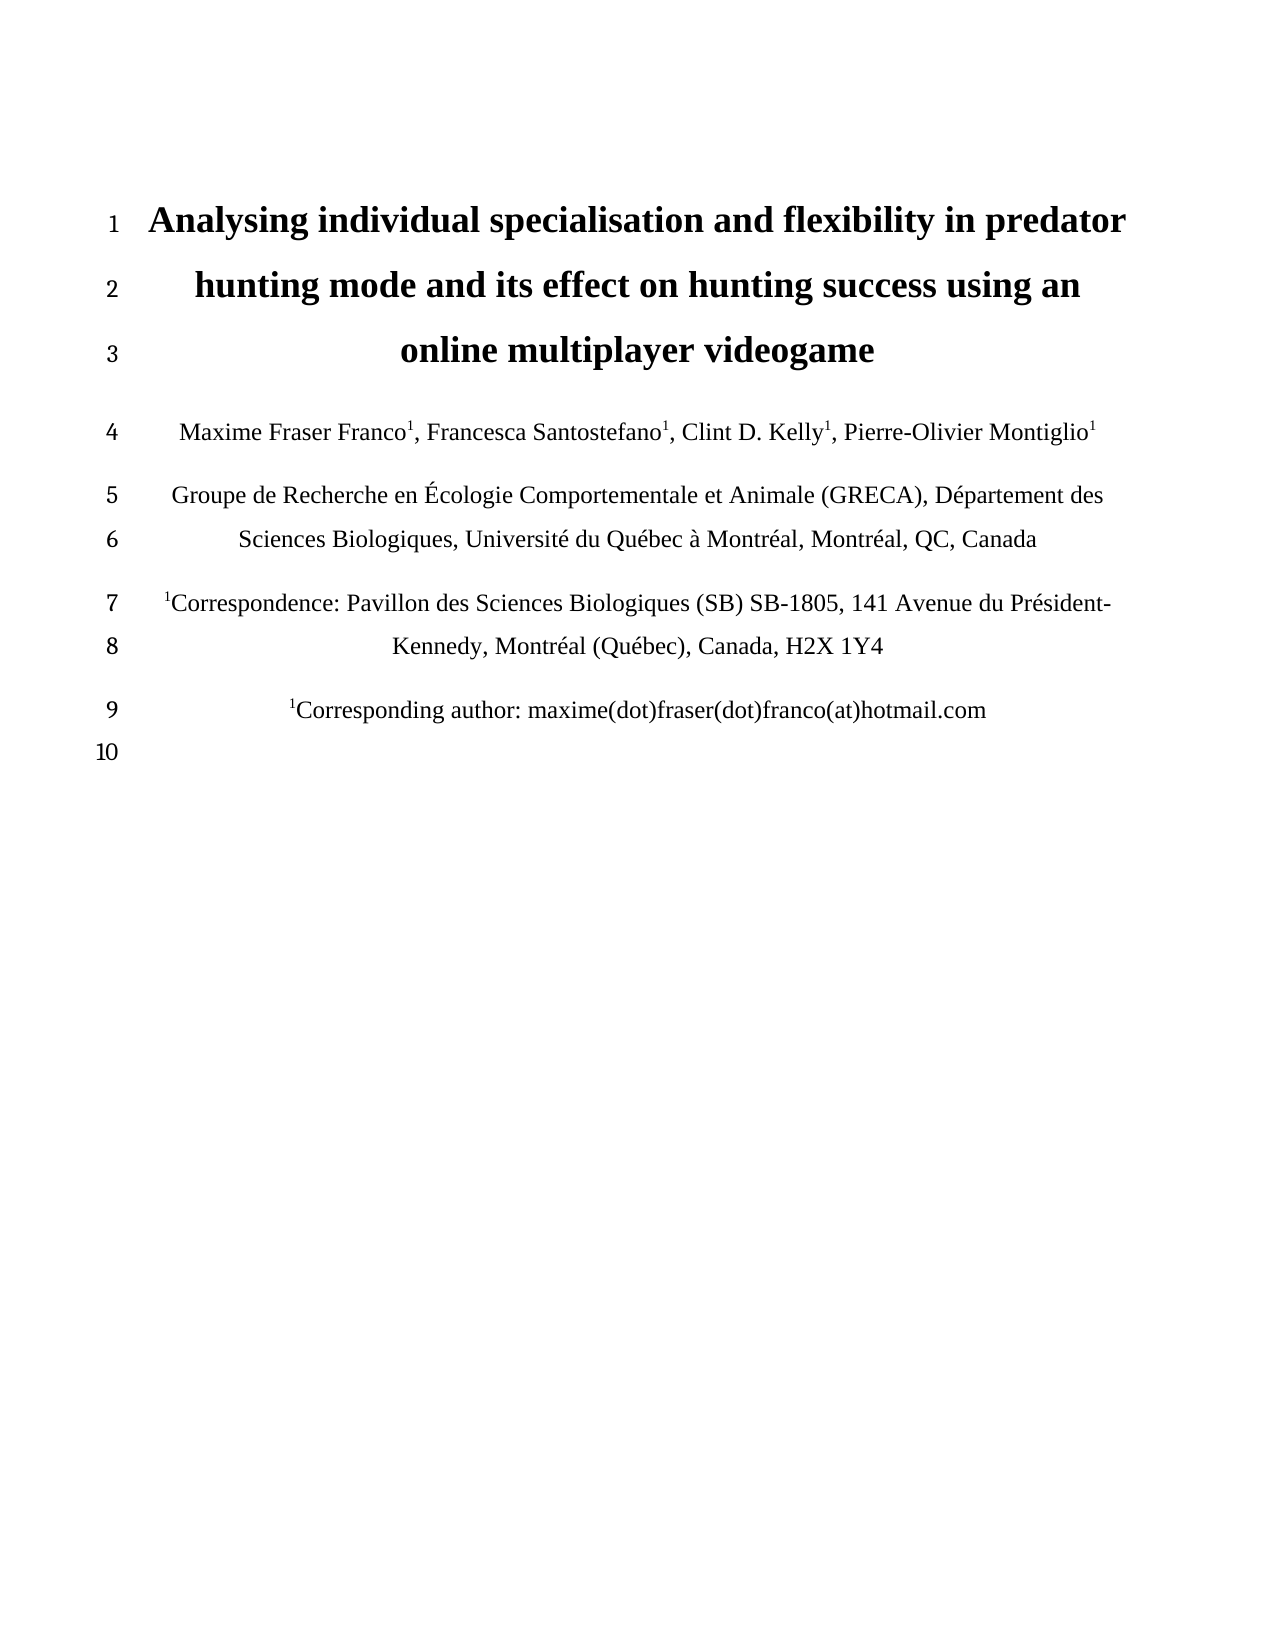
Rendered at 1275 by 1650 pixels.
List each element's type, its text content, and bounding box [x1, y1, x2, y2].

subtitle 1Correspondence: Pavillon des Sciences Biologiques (SB) SB-1805, 141 Avenue du Président-Kennedy, Montréal (Québec), Canada, H2X 1Y4 [148, 588, 1127, 659]
subtitle 1Corresponding author: maxime(dot)fraser(dot)franco(at)hotmail.com [148, 695, 1127, 723]
title Analysing individual specialisation and flexibility in predator hunting mode and its effect on hunting success using an online multiplayer videogame [148, 198, 1127, 370]
text Maxime Fraser Franco1, Francesca Santostefano1, Clint D. Kelly1, Pierre-Olivier Montiglio1 [148, 417, 1127, 445]
subtitle Groupe de Recherche en Écologie Comportementale et Animale (GRECA), Département des Sciences Biologiques, Université du Québec à Montréal, Montréal, QC, Canada [148, 481, 1127, 552]
